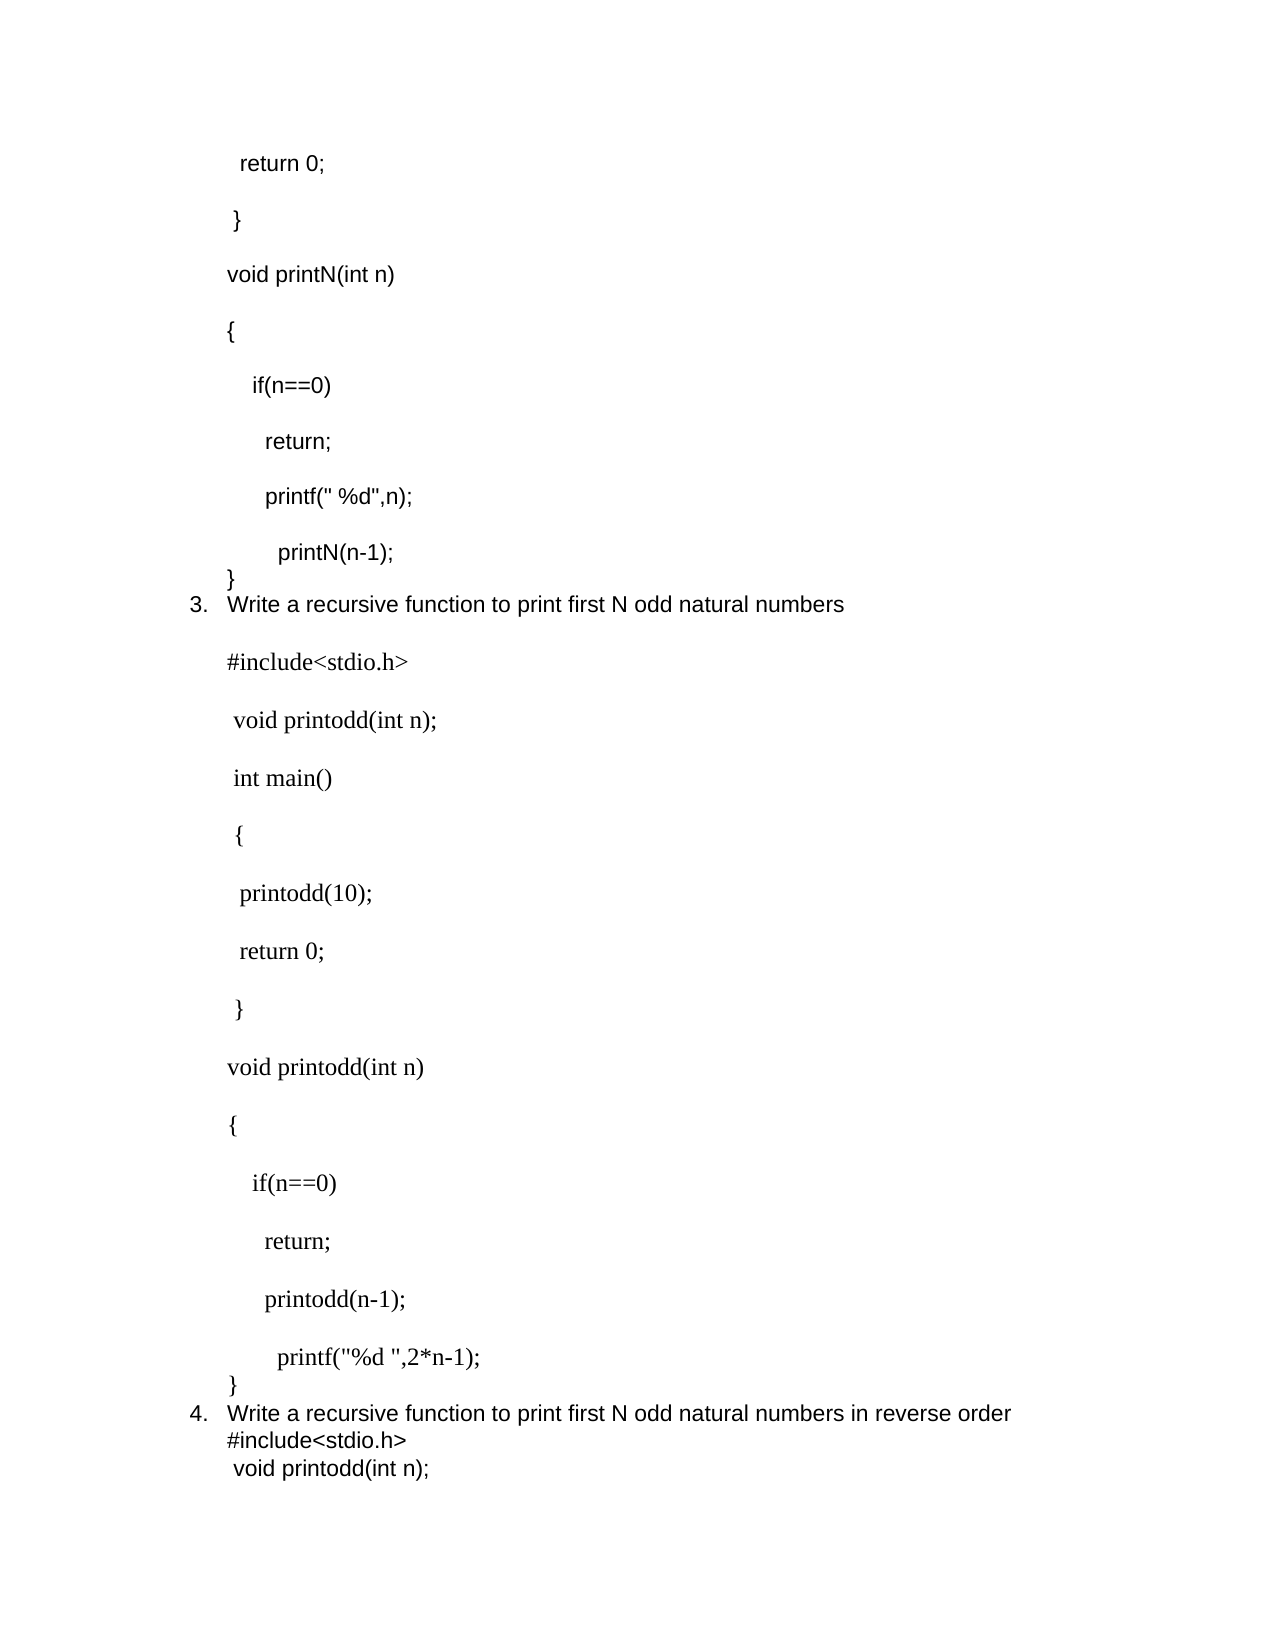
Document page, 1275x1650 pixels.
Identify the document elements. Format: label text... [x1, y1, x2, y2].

text void printN(int n) [227, 261, 1001, 287]
text { [227, 821, 1001, 849]
text printf(" %d",n); [227, 483, 1001, 509]
text int main() [227, 763, 1001, 791]
text void printodd(int n); [227, 705, 1001, 733]
text { [227, 1110, 1001, 1139]
text void printodd(int n) [227, 1052, 1001, 1081]
text return; [227, 428, 1001, 454]
text printf("%d ",2*n-1); [227, 1342, 1001, 1371]
text #include<stdio.h> [227, 647, 1001, 676]
text return; [227, 1226, 1001, 1255]
text } [227, 206, 1001, 232]
text if(n==0) [227, 372, 1001, 398]
text if(n==0) [227, 1168, 1001, 1197]
text } [227, 1371, 1001, 1399]
text #include<stdio.h> [227, 1427, 1045, 1454]
text { [227, 317, 1001, 343]
list Write a recursive function to print first N odd natural numbers in reverse order [189, 1400, 1045, 1427]
text printodd(n-1); [227, 1284, 1001, 1313]
text return 0; [227, 150, 1001, 176]
text return 0; [227, 936, 1001, 965]
text } [227, 994, 1001, 1023]
list Write a recursive function to print first N odd natural numbers [189, 591, 1001, 618]
text void printodd(int n); [227, 1454, 1045, 1481]
text printodd(10); [227, 878, 1001, 907]
text printN(n-1); [227, 539, 1001, 565]
text } [227, 565, 1001, 591]
